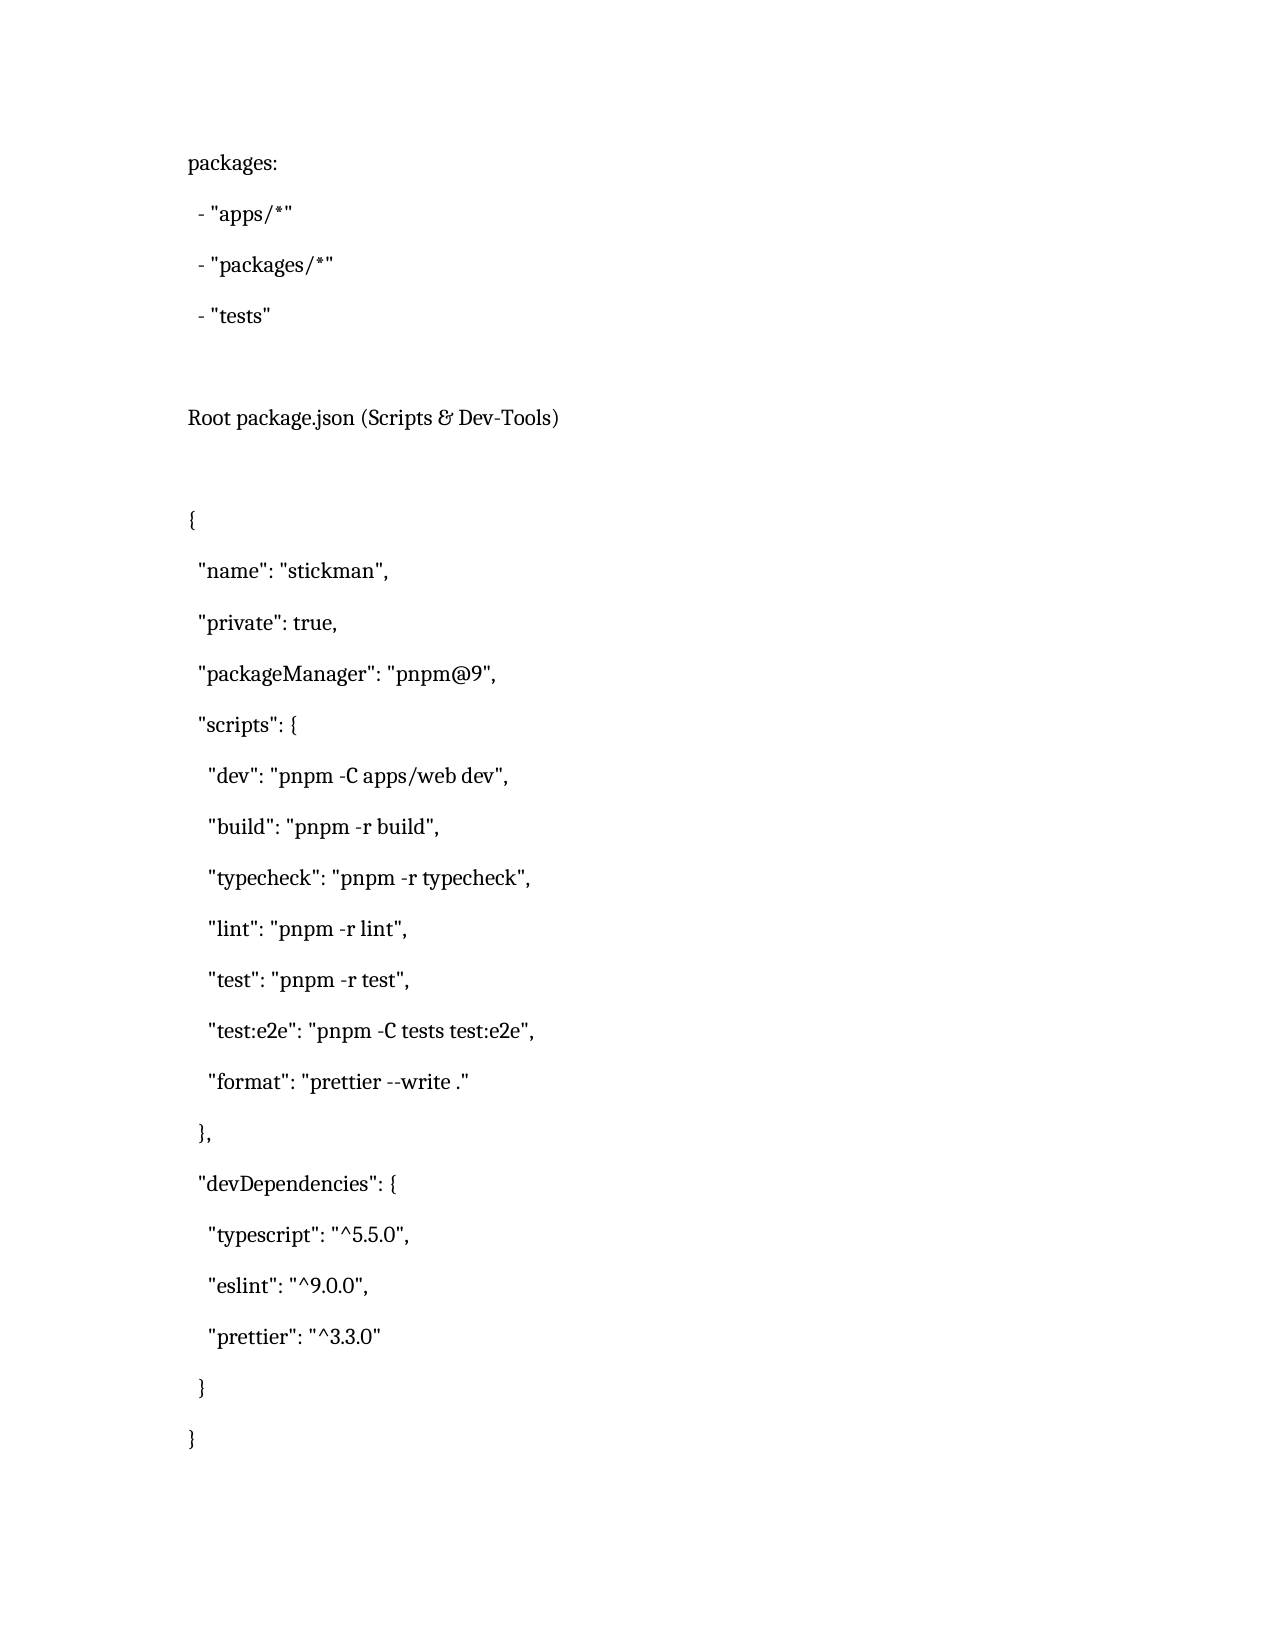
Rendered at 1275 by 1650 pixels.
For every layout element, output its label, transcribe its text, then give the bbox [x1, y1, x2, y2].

text - "packages/*" [187, 252, 1087, 278]
text "dev": "pnpm -C apps/web dev", [187, 762, 1087, 789]
text "lint": "pnpm -r lint", [187, 916, 1087, 942]
text }, [187, 1120, 1087, 1146]
text "name": "stickman", [187, 558, 1087, 585]
text packages: [187, 150, 1087, 176]
text "prettier": "^3.3.0" [187, 1324, 1087, 1350]
text "build": "pnpm -r build", [187, 813, 1087, 840]
text - "apps/*" [187, 201, 1087, 227]
text } [187, 1375, 1087, 1401]
text "typecheck": "pnpm -r typecheck", [187, 864, 1087, 891]
text "devDependencies": { [187, 1171, 1087, 1197]
text "test:e2e": "pnpm -C tests test:e2e", [187, 1018, 1087, 1044]
text { [187, 507, 1087, 534]
text "private": true, [187, 609, 1087, 636]
text "scripts": { [187, 711, 1087, 738]
text Root package.json (Scripts & Dev-Tools) [187, 405, 1087, 432]
text "eslint": "^9.0.0", [187, 1273, 1087, 1299]
text } [187, 1426, 1087, 1452]
text "test": "pnpm -r test", [187, 967, 1087, 993]
text - "tests" [187, 303, 1087, 329]
text "format": "prettier --write ." [187, 1069, 1087, 1095]
text "packageManager": "pnpm@9", [187, 660, 1087, 687]
text "typescript": "^5.5.0", [187, 1222, 1087, 1248]
